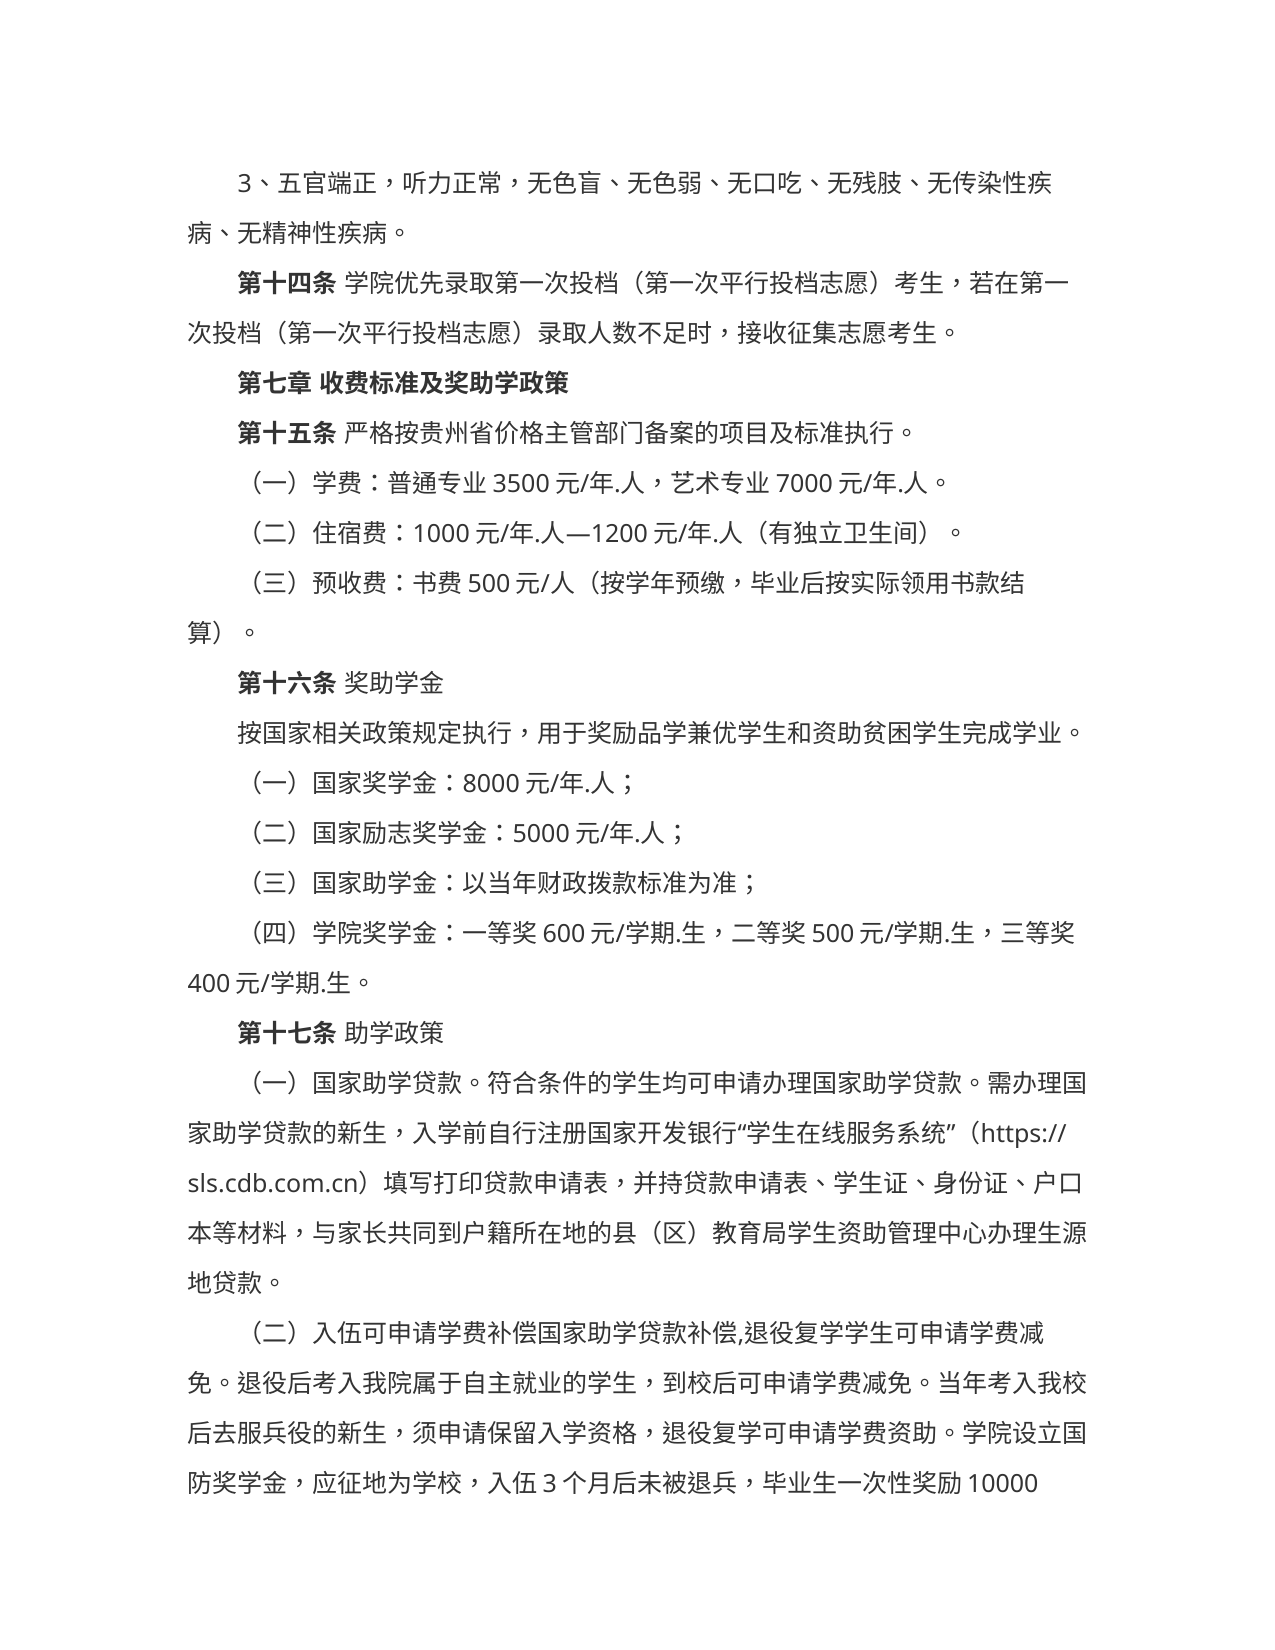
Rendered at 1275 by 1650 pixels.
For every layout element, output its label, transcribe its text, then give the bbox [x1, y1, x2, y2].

text （二）国家励志奖学金：5000元/年.人； [187, 800, 1087, 850]
text （一）国家奖学金：8000元/年.人； [187, 750, 1087, 800]
text 第七章 收费标准及奖助学政策 [187, 350, 1087, 400]
text （一）国家助学贷款。符合条件的学生均可申请办理国家助学贷款。需办理国家助学贷款的新生，入学前自行注册国家开发银行“学生在线服务系统”（https://sls.cdb.com.cn）填写打印贷款申请表，并持贷款申请表、学生证、身份证、户口本等材料，与家长共同到户籍所在地的县（区）教育局学生资助管理中心办理生源地贷款。 [187, 1050, 1087, 1300]
text （二）住宿费：1000元/年.人—1200元/年.人（有独立卫生间）。 [187, 500, 1087, 550]
text （一）学费：普通专业3500元/年.人，艺术专业7000元/年.人。 [187, 450, 1087, 500]
text 3、五官端正，听力正常，无色盲、无色弱、无口吃、无残肢、无传染性疾病、无精神性疾病。 [187, 150, 1087, 250]
text 第十四条 学院优先录取第一次投档（第一次平行投档志愿）考生，若在第一次投档（第一次平行投档志愿）录取人数不足时，接收征集志愿考生。 [187, 250, 1087, 350]
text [187, 1300, 1087, 1500]
text （三）预收费：书费500元/人（按学年预缴，毕业后按实际领用书款结算）。 [187, 550, 1087, 650]
text 按国家相关政策规定执行，用于奖励品学兼优学生和资助贫困学生完成学业。 [187, 700, 1087, 750]
text 第十七条 助学政策 [187, 1000, 1087, 1050]
text 第十六条 奖助学金 [187, 650, 1087, 700]
text 第十五条 严格按贵州省价格主管部门备案的项目及标准执行。 [187, 400, 1087, 450]
text （三）国家助学金：以当年财政拨款标准为准； [187, 850, 1087, 900]
text （四）学院奖学金：一等奖600元/学期.生，二等奖500元/学期.生，三等奖400元/学期.生。 [187, 900, 1087, 1000]
